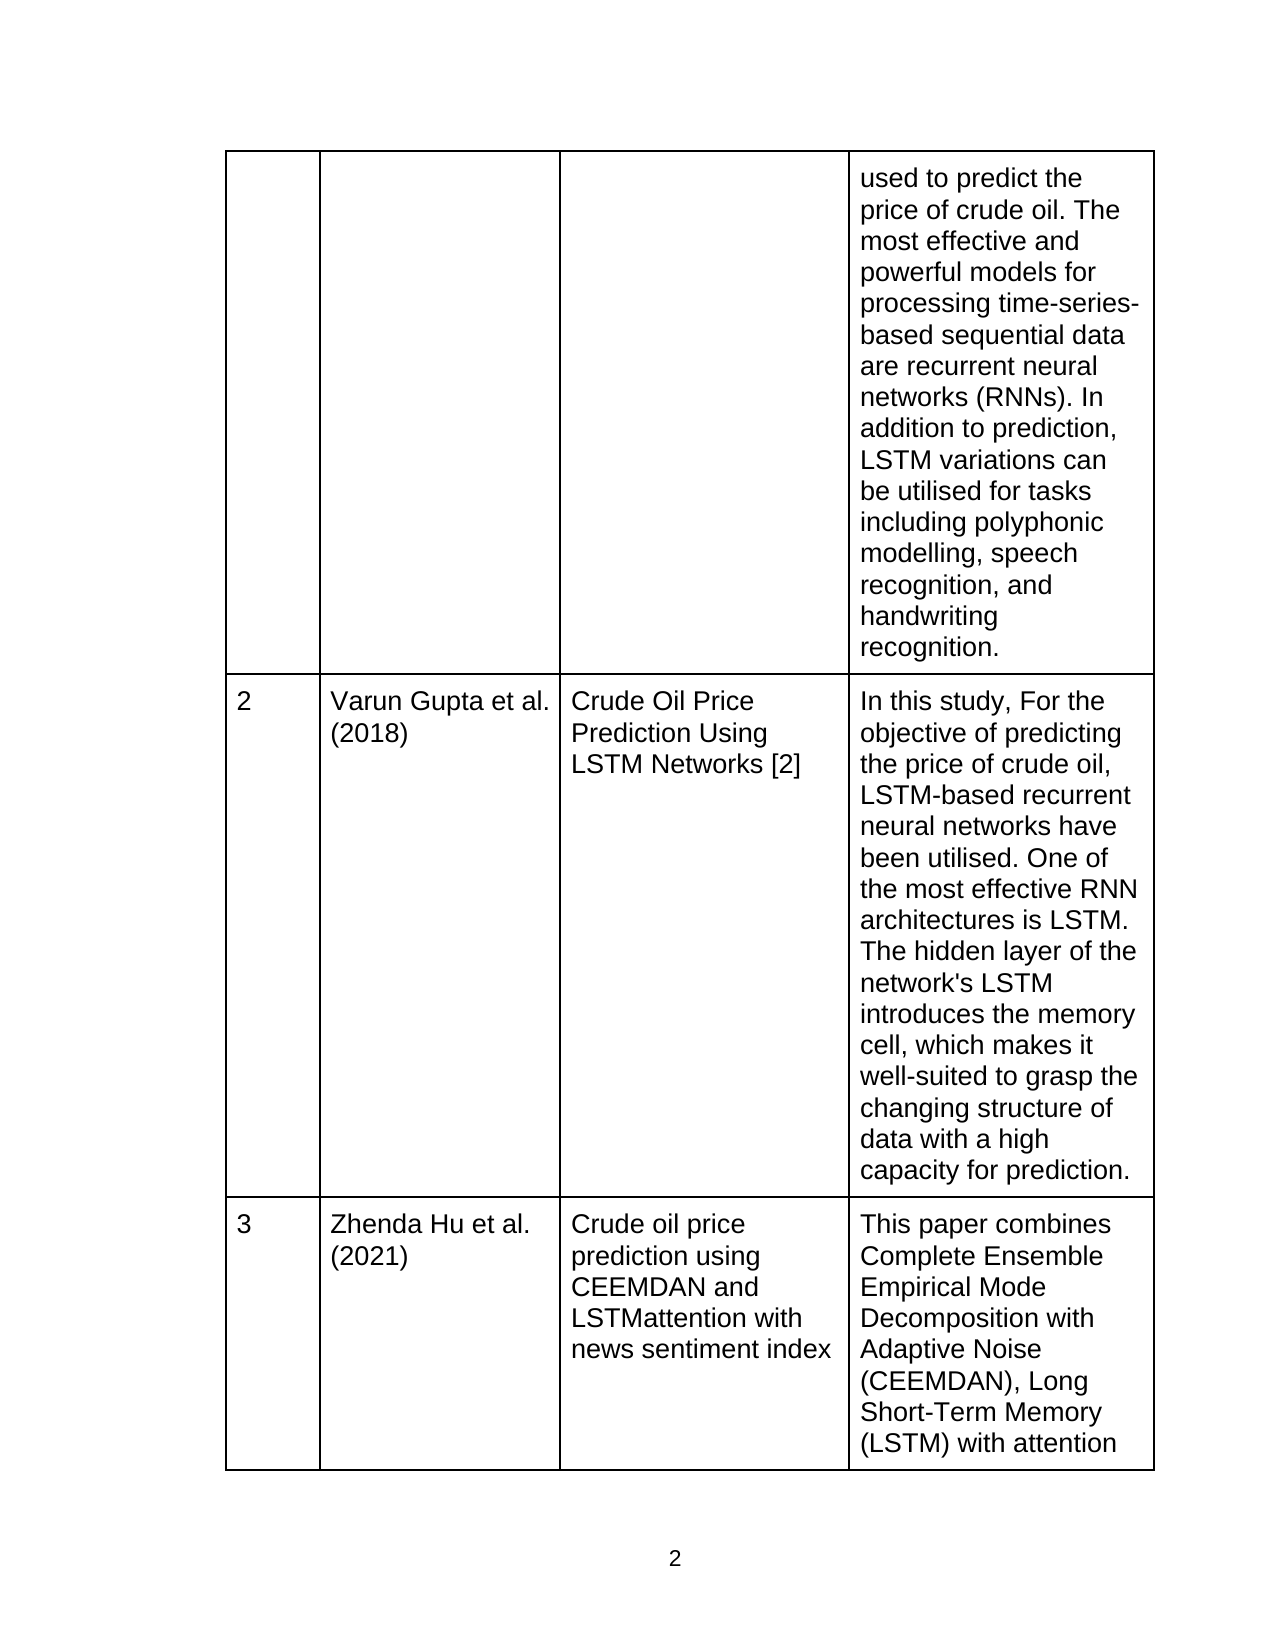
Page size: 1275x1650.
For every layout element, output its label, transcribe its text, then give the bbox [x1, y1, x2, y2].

table_cell 2 [227, 675, 319, 1196]
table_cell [850, 1198, 1153, 1469]
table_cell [561, 152, 848, 673]
table_cell 3 [227, 1198, 319, 1469]
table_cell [321, 152, 559, 673]
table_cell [321, 1198, 559, 1469]
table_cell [561, 1198, 848, 1469]
table_cell Varun Gupta et al. (2018) [321, 675, 559, 1196]
table_cell In this study, For the objective of predicting the price of crude oil, LSTM-based recurrent neural networks have been utilised. One of the most effective RNN architectures is LSTM. The hidden layer of the network's LSTM introduces the memory cell, which makes it well-suited to grasp the changing structure of data with a high capacity for prediction. [850, 675, 1153, 1196]
table_cell 1 [227, 152, 319, 673]
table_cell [850, 152, 1153, 673]
table_cell Crude Oil Price Prediction Using LSTM Networks [2] [561, 675, 848, 1196]
